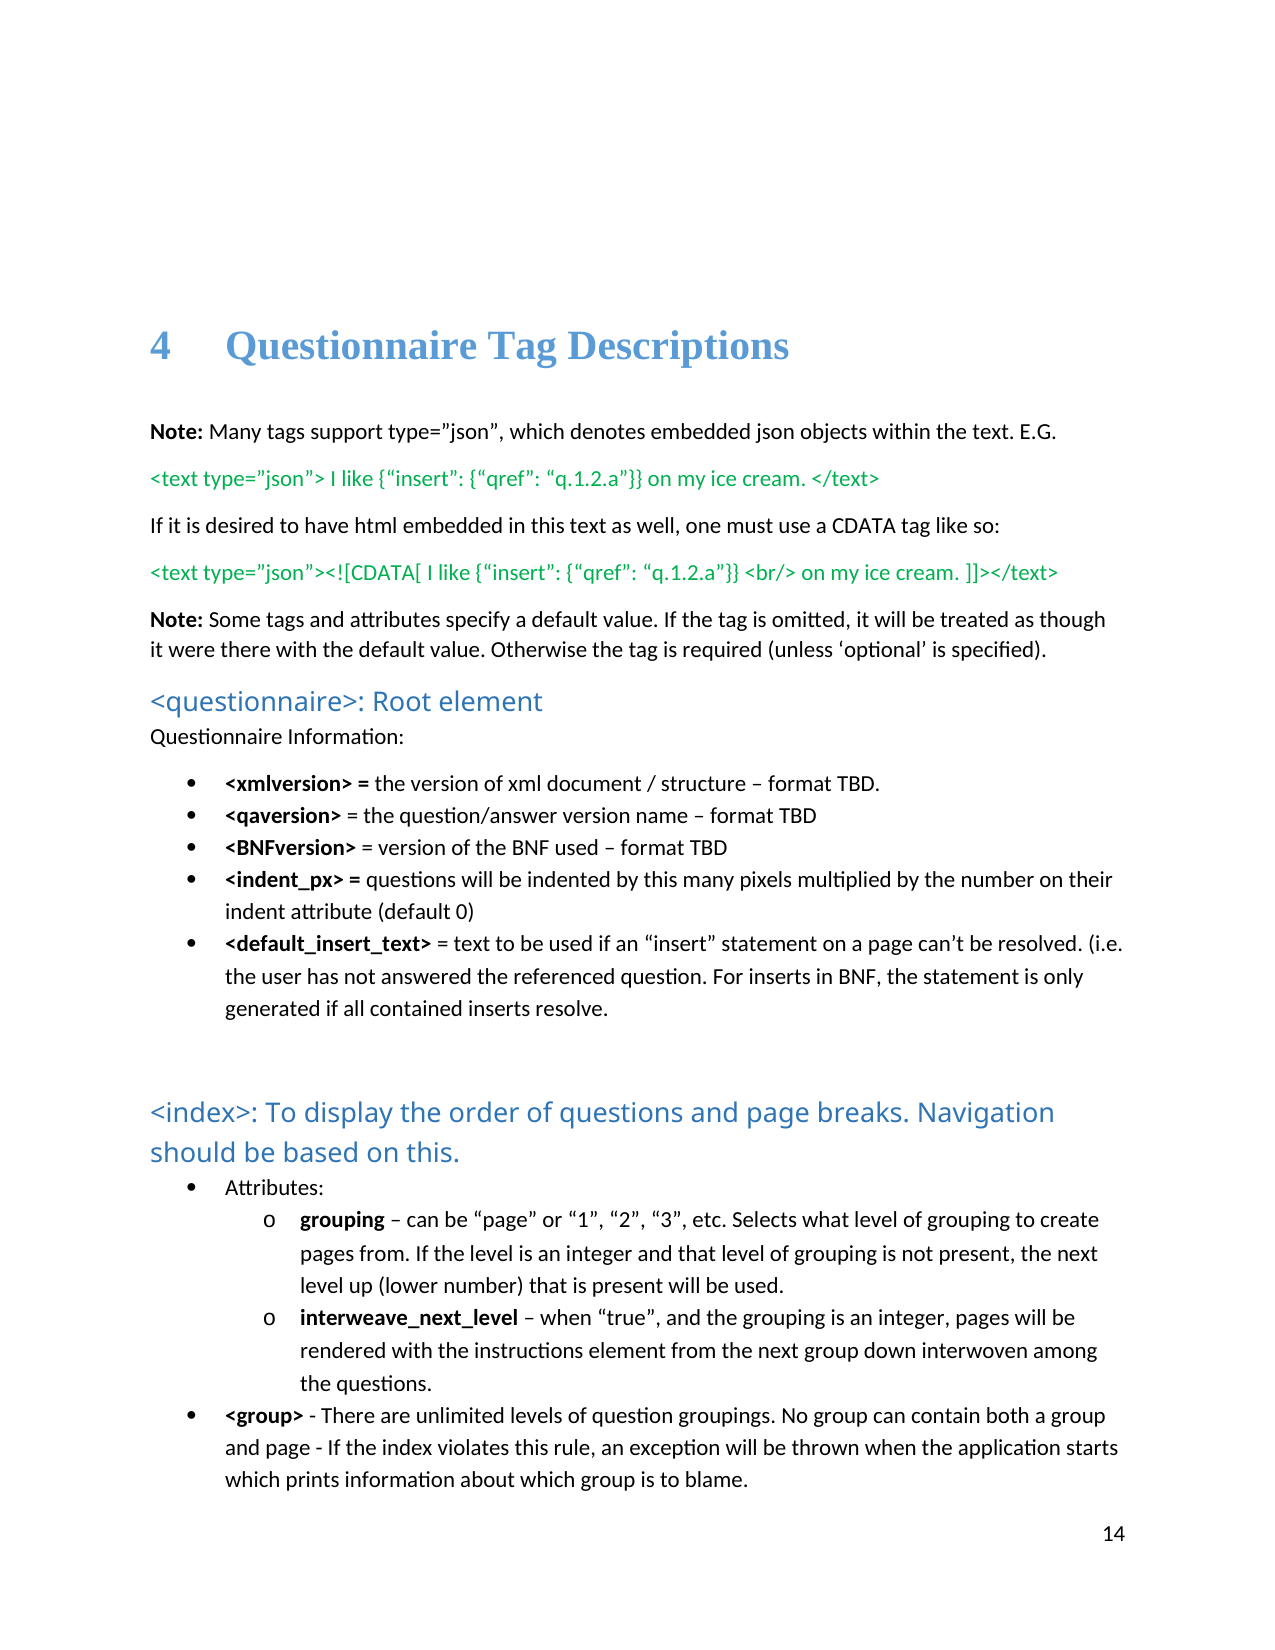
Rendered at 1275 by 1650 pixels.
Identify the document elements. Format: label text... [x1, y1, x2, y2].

list <default_insert_text> = text to be used if an “insert” statement on a page can’t be resolved. (i.e. the user has not answered the referenced question. For inserts in BNF, the statement is only generated if all contained inserts resolve. [187, 929, 1125, 1022]
list <xmlversion> = the version of xml document / structure – format TBD. [187, 769, 1125, 797]
subtitle <index>: To display the order of questions and page breaks. Navigation should be based on this. [150, 1094, 1125, 1171]
list <BNFversion> = version of the BNF used – format TBD [187, 833, 1125, 861]
text <text type=”json”><![CDATA[ I like {“insert”: {“qref”: “q.1.2.a”}} <br/> on my ice cream. ]]></text> [150, 558, 1125, 586]
list <qaversion> = the question/answer version name – format TBD [187, 801, 1125, 829]
list Questionnaire Tag Descriptions [150, 321, 1125, 368]
list <group> - There are unlimited levels of question groupings. No group can contain both a group and page - If the index violates this rule, an exception will be thrown when the application starts which prints information about which group is to blame. [187, 1401, 1125, 1493]
subtitle <questionnaire>: Root element [150, 682, 1125, 719]
list <indent_px> = questions will be indented by this many pixels multiplied by the number on their indent attribute (default 0) [187, 865, 1125, 925]
list interweave_next_level – when “true”, and the grouping is an integer, pages will be rendered with the instructions element from the next group down interwoven among the questions. [262, 1303, 1125, 1397]
text Note: Some tags and attributes specify a default value. If the tag is omitted, it will be treated as though it were there with the default value. Otherwise the tag is required (unless ‘optional’ is specified). [150, 605, 1125, 663]
text Questionnaire Information: [150, 722, 1125, 750]
text If it is desired to have html embedded in this text as well, one must use a CDATA tag like so: [150, 511, 1125, 539]
text <text type=”json”> I like {“insert”: {“qref”: “q.1.2.a”}} on my ice cream. </text> [150, 464, 1125, 492]
list Attributes: [187, 1173, 1125, 1201]
list grouping – can be “page” or “1”, “2”, “3”, etc. Selects what level of grouping to create pages from. If the level is an integer and that level of grouping is not present, the next level up (lower number) that is present will be used. [262, 1206, 1125, 1299]
text Note: Many tags support type=”json”, which denotes embedded json objects within the text. E.G. [150, 417, 1125, 445]
